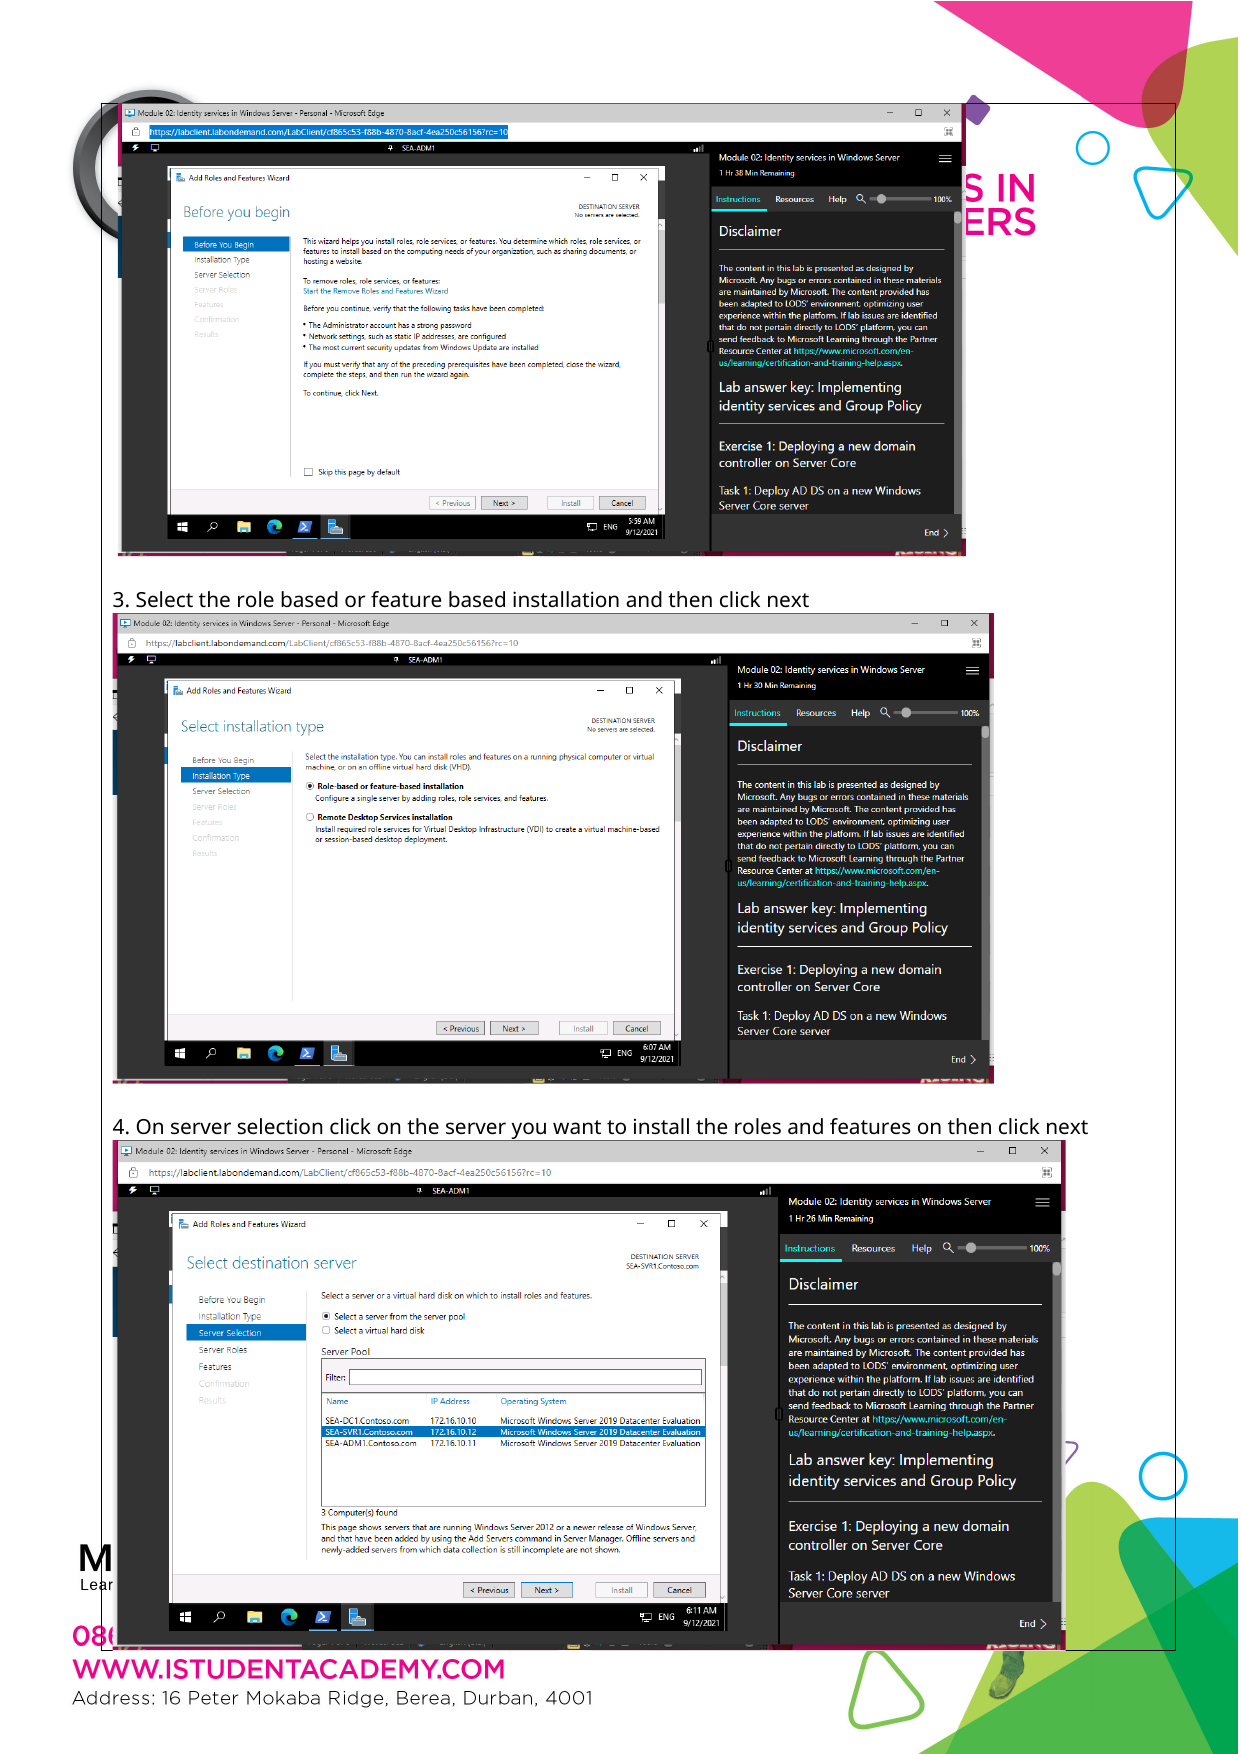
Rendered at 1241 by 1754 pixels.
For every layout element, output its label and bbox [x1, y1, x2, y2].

picture [0, 1, 1238, 557]
picture [0, 1140, 1238, 1754]
picture [112, 613, 994, 1084]
picture [1176, 1461, 1183, 1491]
table_header [102, 104, 1175, 1650]
